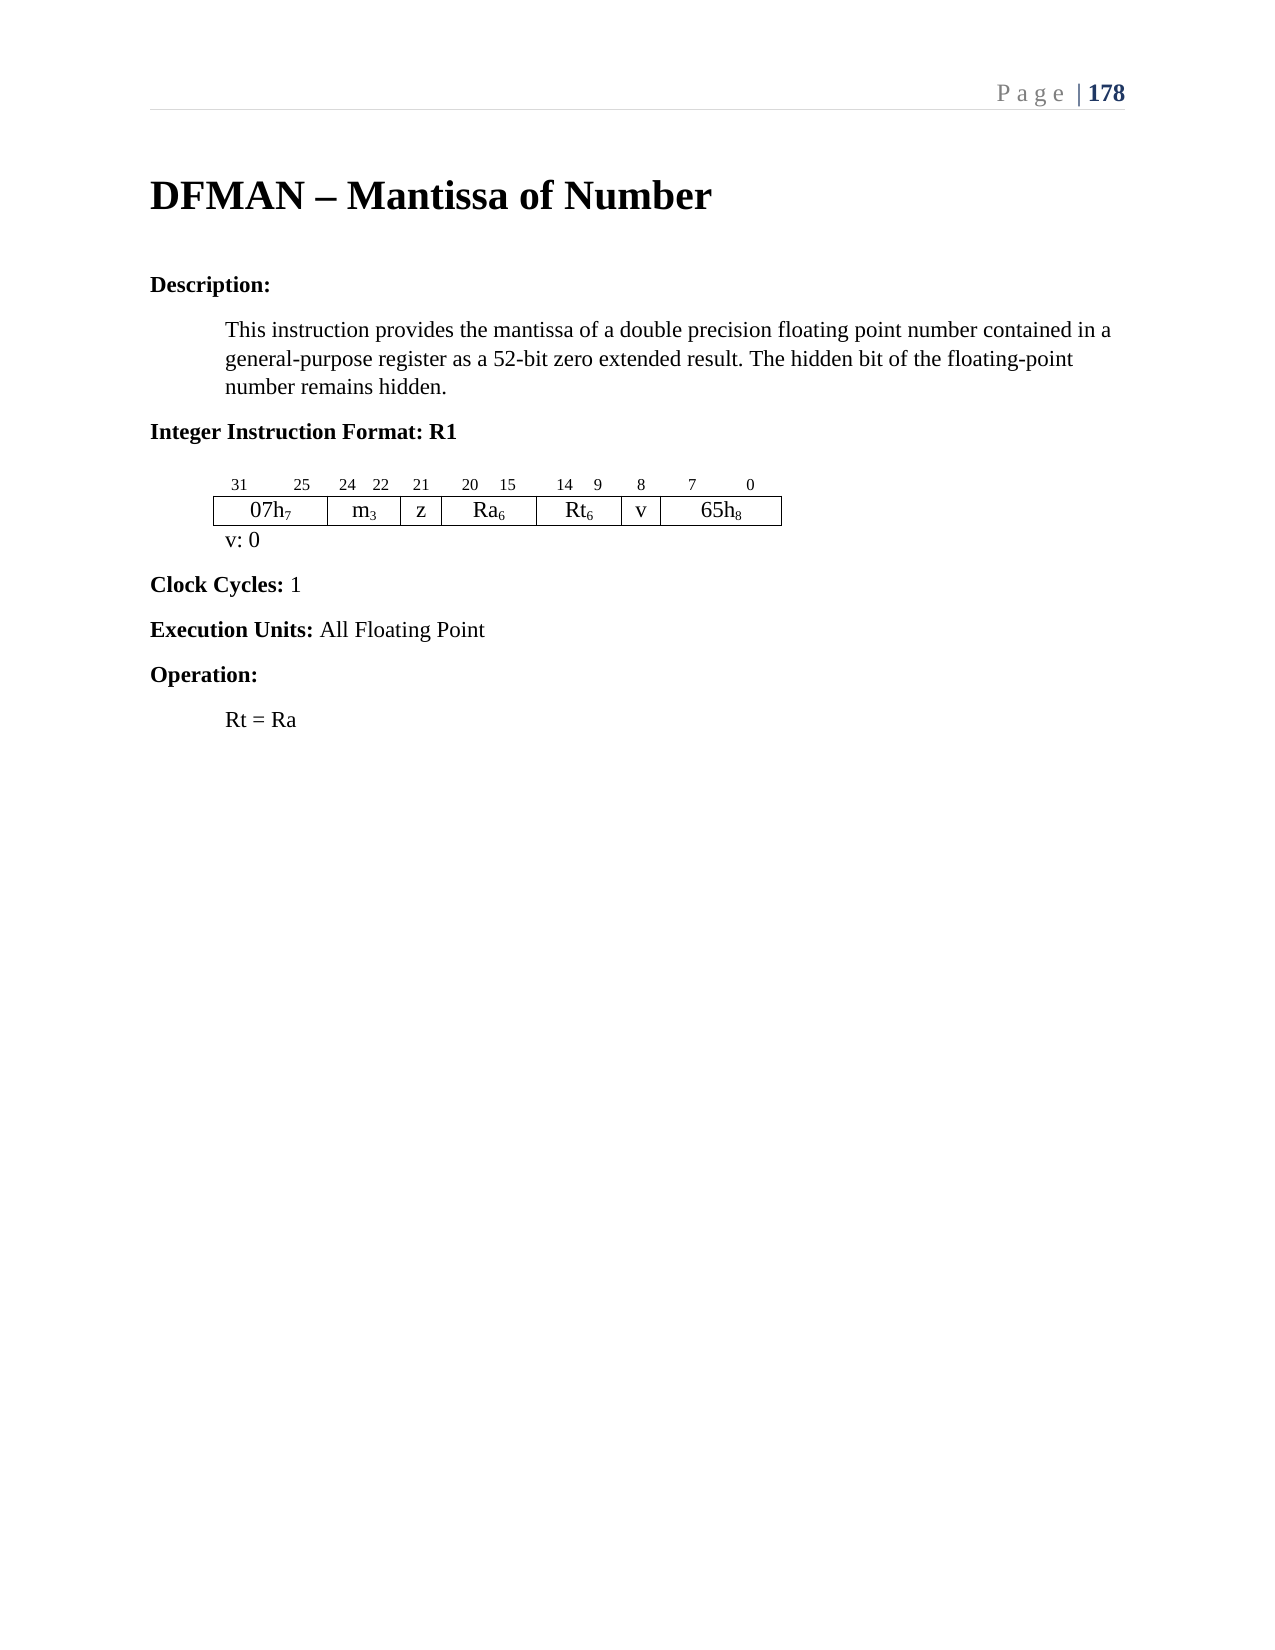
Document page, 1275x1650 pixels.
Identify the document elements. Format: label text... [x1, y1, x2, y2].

text Rt = Ra [225, 706, 1125, 733]
text Clock Cycles: 1 [150, 571, 1125, 597]
text Execution Units: All Floating Point [150, 616, 1125, 643]
text Operation: [150, 661, 1125, 688]
text This instruction provides the mantissa of a double precision floating point number contained in a general-purpose register as a 52-bit zero extended result. The hidden bit of the floating-point number remains hidden. [225, 316, 1125, 399]
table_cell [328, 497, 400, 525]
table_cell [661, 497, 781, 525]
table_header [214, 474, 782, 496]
text Description: [150, 271, 1125, 297]
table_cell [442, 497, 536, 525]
subtitle DFMAN – Mantissa of Number [150, 171, 1125, 219]
text Integer Instruction Format: R1 [150, 418, 1125, 444]
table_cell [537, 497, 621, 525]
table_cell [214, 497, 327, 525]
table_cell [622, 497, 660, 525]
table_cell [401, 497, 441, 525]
text v: 0 [150, 526, 1125, 552]
